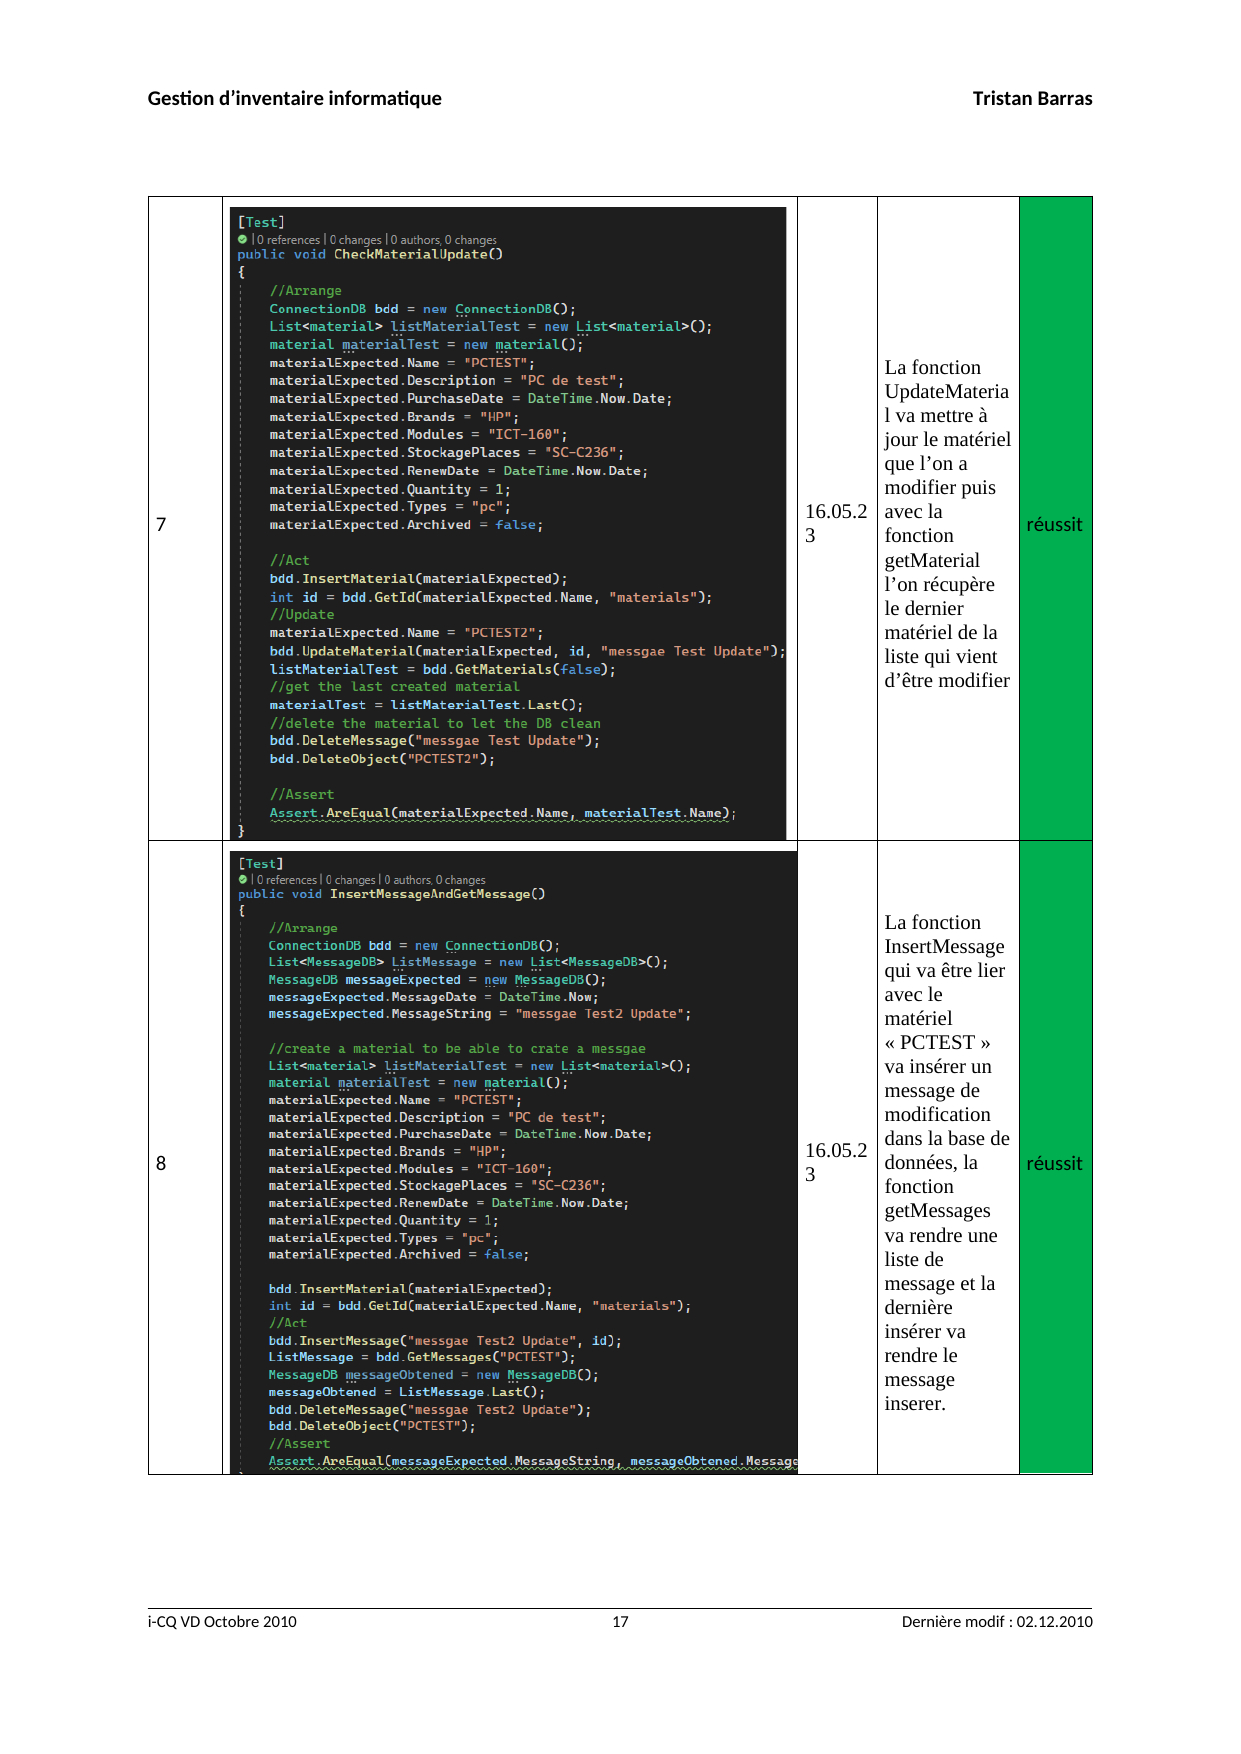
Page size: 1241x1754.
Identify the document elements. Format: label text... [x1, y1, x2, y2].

picture [229, 207, 787, 840]
table_cell 8 [149, 841, 222, 1473]
table_cell [223, 841, 797, 1473]
table_cell réussit [1020, 197, 1092, 840]
table_cell 16.05.23 [798, 197, 877, 840]
table_cell La fonction InsertMessage qui va être lier avec le matériel « PCTEST » va insérer un message de modification dans la base de données, la fonction getMessages va rendre une liste de message et la dernière insérer va rendre le message inserer. [878, 841, 1019, 1473]
table_cell réussit [1020, 841, 1092, 1473]
table_cell 16.05.23 [798, 841, 877, 1473]
table_cell [223, 197, 797, 840]
table_cell 7 [149, 197, 222, 840]
picture [229, 851, 798, 1474]
